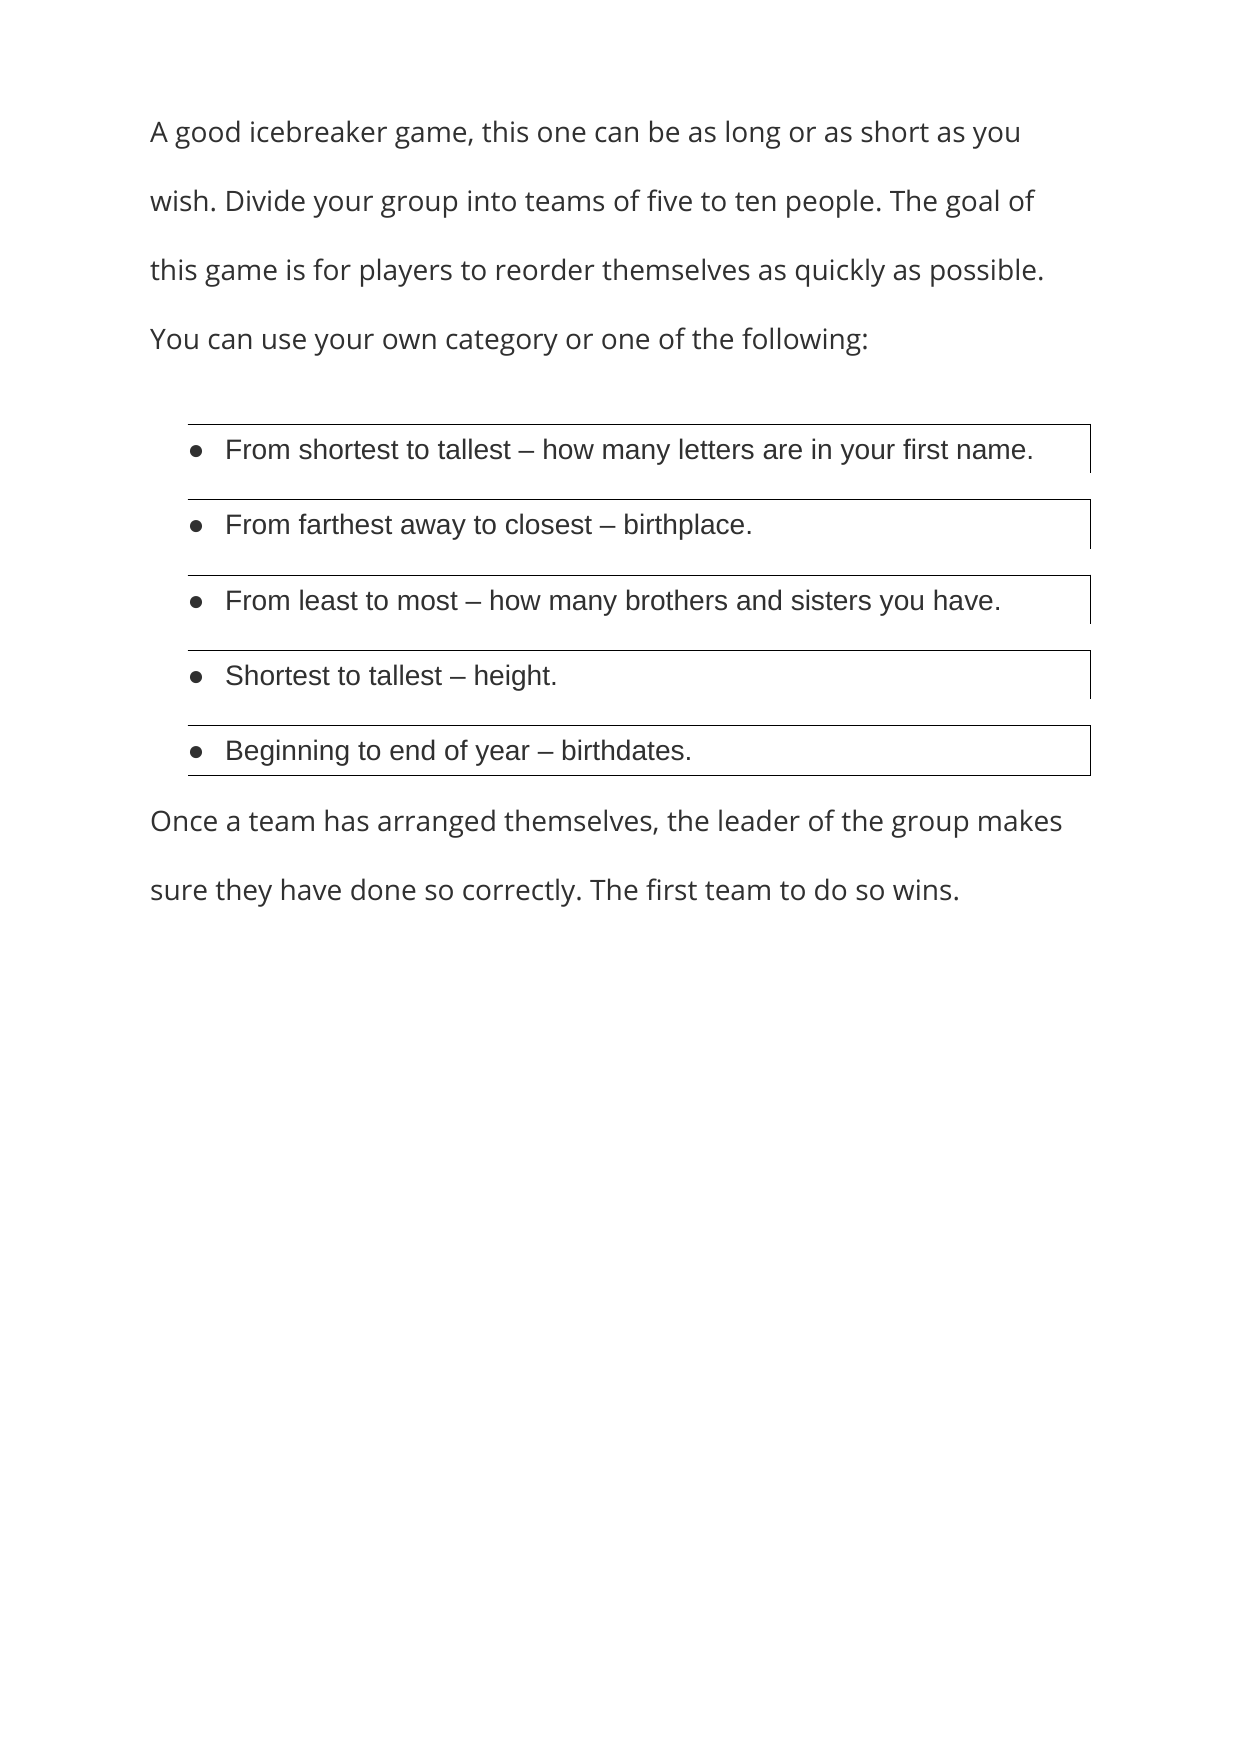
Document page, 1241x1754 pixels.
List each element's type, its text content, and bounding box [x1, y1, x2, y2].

list From farthest away to closest – birthplace. [187, 500, 1090, 549]
list Shortest to tallest – height. [187, 651, 1090, 699]
text Once a team has arranged themselves, the leader of the group makes sure they have done so correctly. The first team to do so wins. [150, 801, 1090, 909]
list From least to most – how many brothers and sisters you have. [187, 576, 1090, 624]
text A good icebreaker game, this one can be as long or as short as you wish. Divide your group into teams of five to ten people. The goal of this game is for players to reorder themselves as quickly as possible. You can use your own category or one of the following: [150, 112, 1090, 358]
list From shortest to tallest – how many letters are in your first name. [187, 425, 1090, 473]
list Beginning to end of year – birthdates. [187, 726, 1090, 776]
